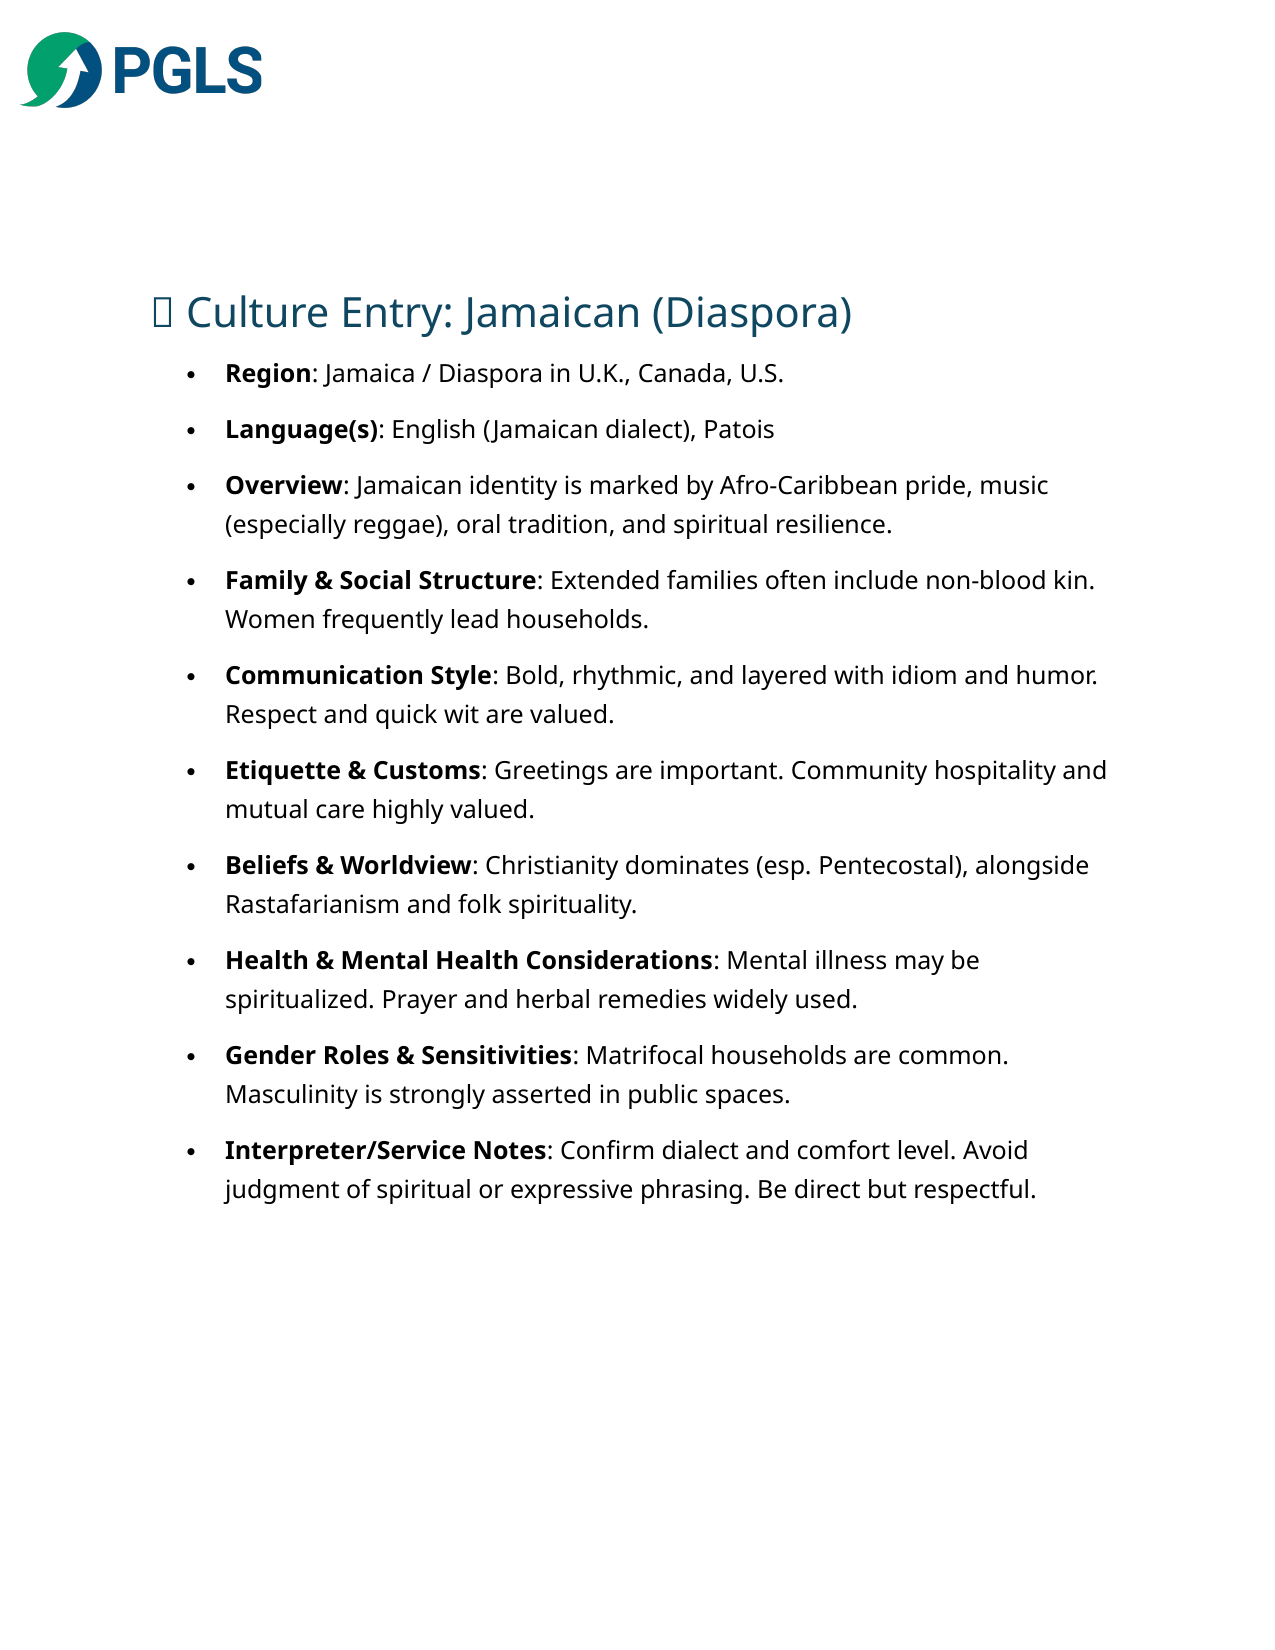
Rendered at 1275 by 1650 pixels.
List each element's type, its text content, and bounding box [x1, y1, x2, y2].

list Region: Jamaica / Diaspora in U.K., Canada, U.S. [187, 356, 1125, 390]
picture [19, 32, 262, 108]
list Family & Social Structure: Extended families often include non-blood kin. Women frequently lead households. [187, 563, 1125, 636]
list Etiquette & Customs: Greetings are important. Community hospitality and mutual care highly valued. [187, 753, 1125, 826]
list Health & Mental Health Considerations: Mental illness may be spiritualized. Prayer and herbal remedies widely used. [187, 943, 1125, 1016]
list Interpreter/Service Notes: Confirm dialect and comfort level. Avoid judgment of spiritual or expressive phrasing. Be direct but respectful. [187, 1133, 1125, 1206]
list Overview: Jamaican identity is marked by Afro-Caribbean pride, music (especially reggae), oral tradition, and spiritual resilience. [187, 468, 1125, 541]
subtitle 📘 Culture Entry: Jamaican (Diaspora) [150, 282, 1125, 339]
list Beliefs & Worldview: Christianity dominates (esp. Pentecostal), alongside Rastafarianism and folk spirituality. [187, 848, 1125, 921]
list Gender Roles & Sensitivities: Matrifocal households are common. Masculinity is strongly asserted in public spaces. [187, 1038, 1125, 1111]
list Communication Style: Bold, rhythmic, and layered with idiom and humor. Respect and quick wit are valued. [187, 658, 1125, 731]
list Language(s): English (Jamaican dialect), Patois [187, 412, 1125, 446]
